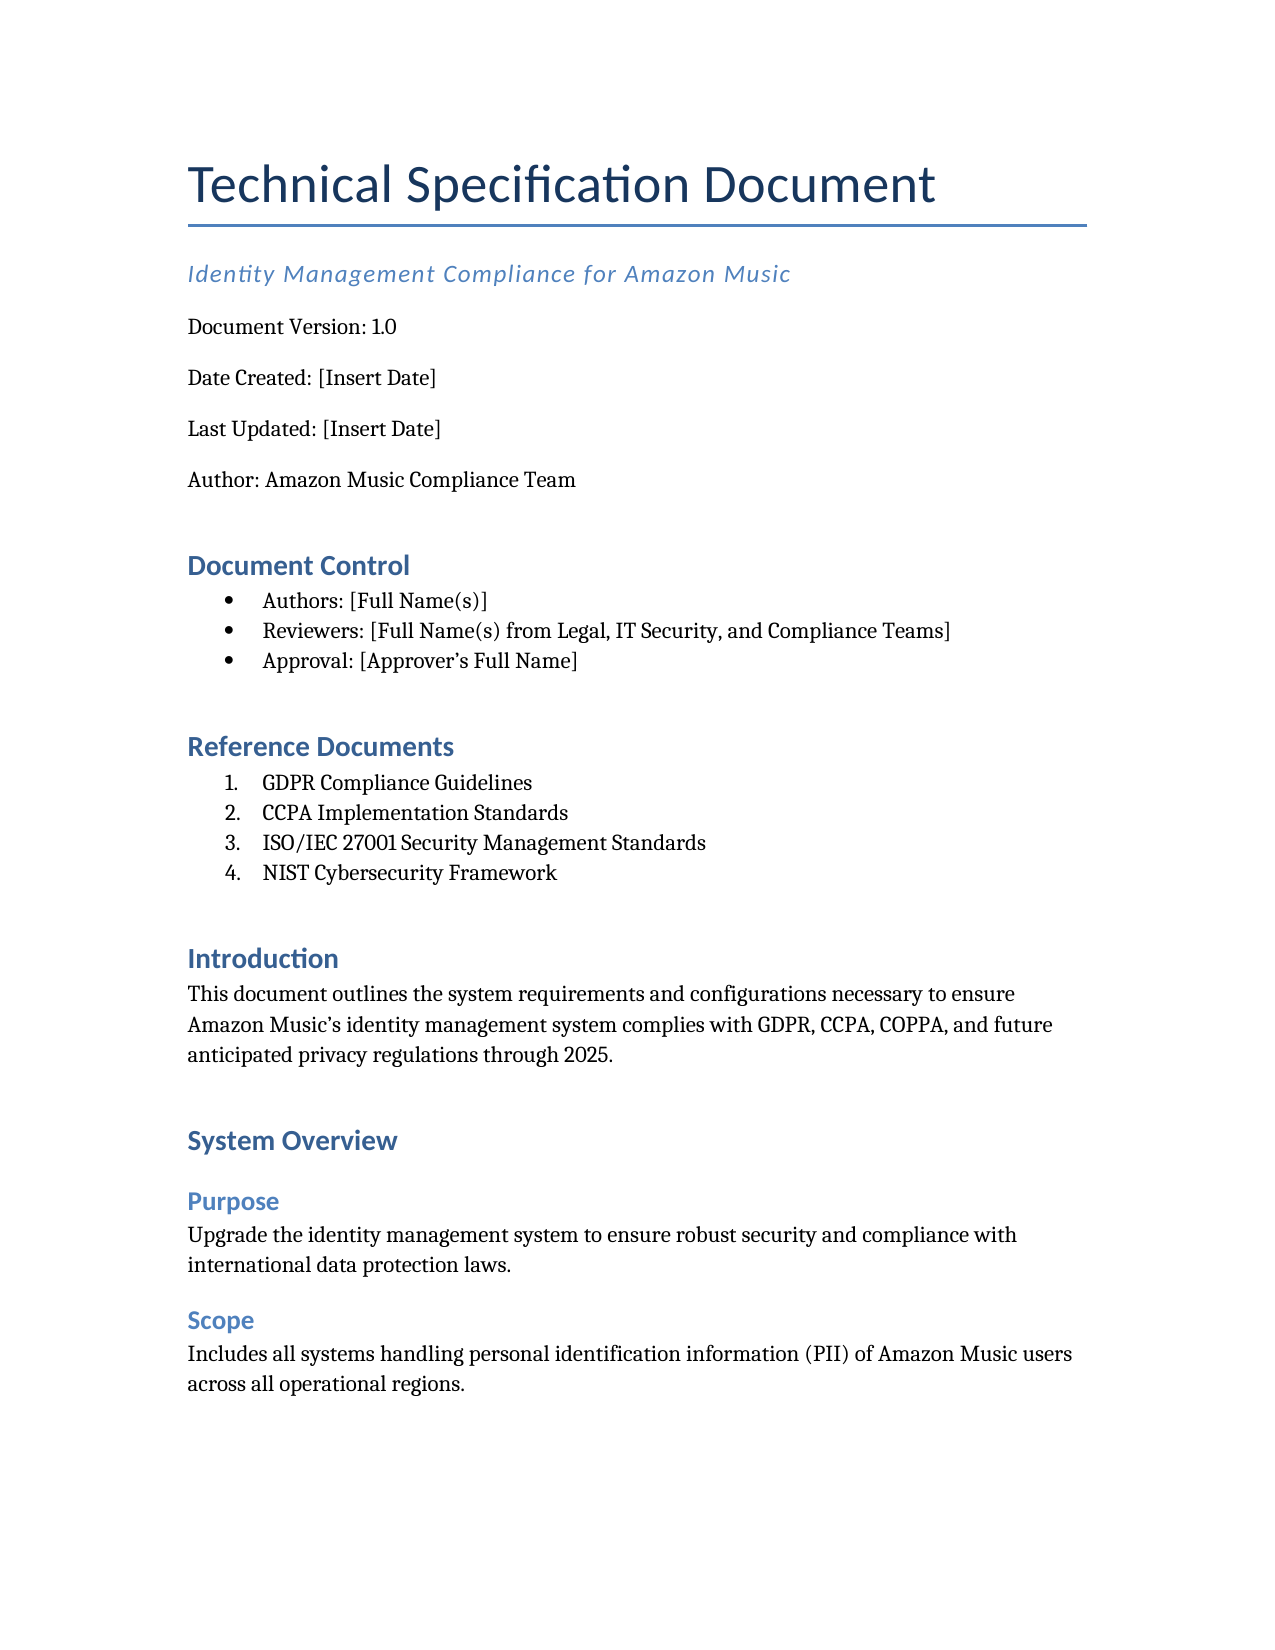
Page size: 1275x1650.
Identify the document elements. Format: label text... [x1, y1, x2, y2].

list Authors: [Full Name(s)] [225, 588, 1087, 614]
text Includes all systems handling personal identification information (PII) of Amazon Music users across all operational regions. [187, 1341, 1087, 1397]
subtitle Reference Documents [187, 728, 1087, 764]
list CCPA Implementation Standards [225, 800, 1087, 826]
title Technical Specification Document [187, 150, 1087, 227]
text Document Version: 1.0 [187, 314, 1087, 340]
list GDPR Compliance Guidelines [225, 769, 1087, 796]
list NIST Cybersecurity Framework [225, 860, 1087, 886]
text Date Created: [Insert Date] [187, 365, 1087, 391]
list ISO/IEC 27001 Security Management Standards [225, 830, 1087, 856]
text This document outlines the system requirements and configurations necessary to ensure Amazon Music’s identity management system complies with GDPR, CCPA, COPPA, and future anticipated privacy regulations through 2025. [187, 981, 1087, 1068]
subtitle Identity Management Compliance for Amazon Music [187, 258, 1087, 288]
list Reviewers: [Full Name(s) from Legal, IT Security, and Compliance Teams] [225, 618, 1087, 644]
text Last Updated: [Insert Date] [187, 416, 1087, 442]
text Upgrade the identity management system to ensure robust security and compliance with international data protection laws. [187, 1222, 1087, 1278]
subtitle Document Control [187, 547, 1087, 583]
text Author: Amazon Music Compliance Team [187, 467, 1087, 493]
list Approval: [Approver’s Full Name] [225, 648, 1087, 675]
subtitle Introduction [187, 940, 1087, 976]
subtitle Purpose [187, 1184, 1087, 1217]
subtitle System Overview [187, 1122, 1087, 1157]
subtitle Scope [187, 1303, 1087, 1336]
